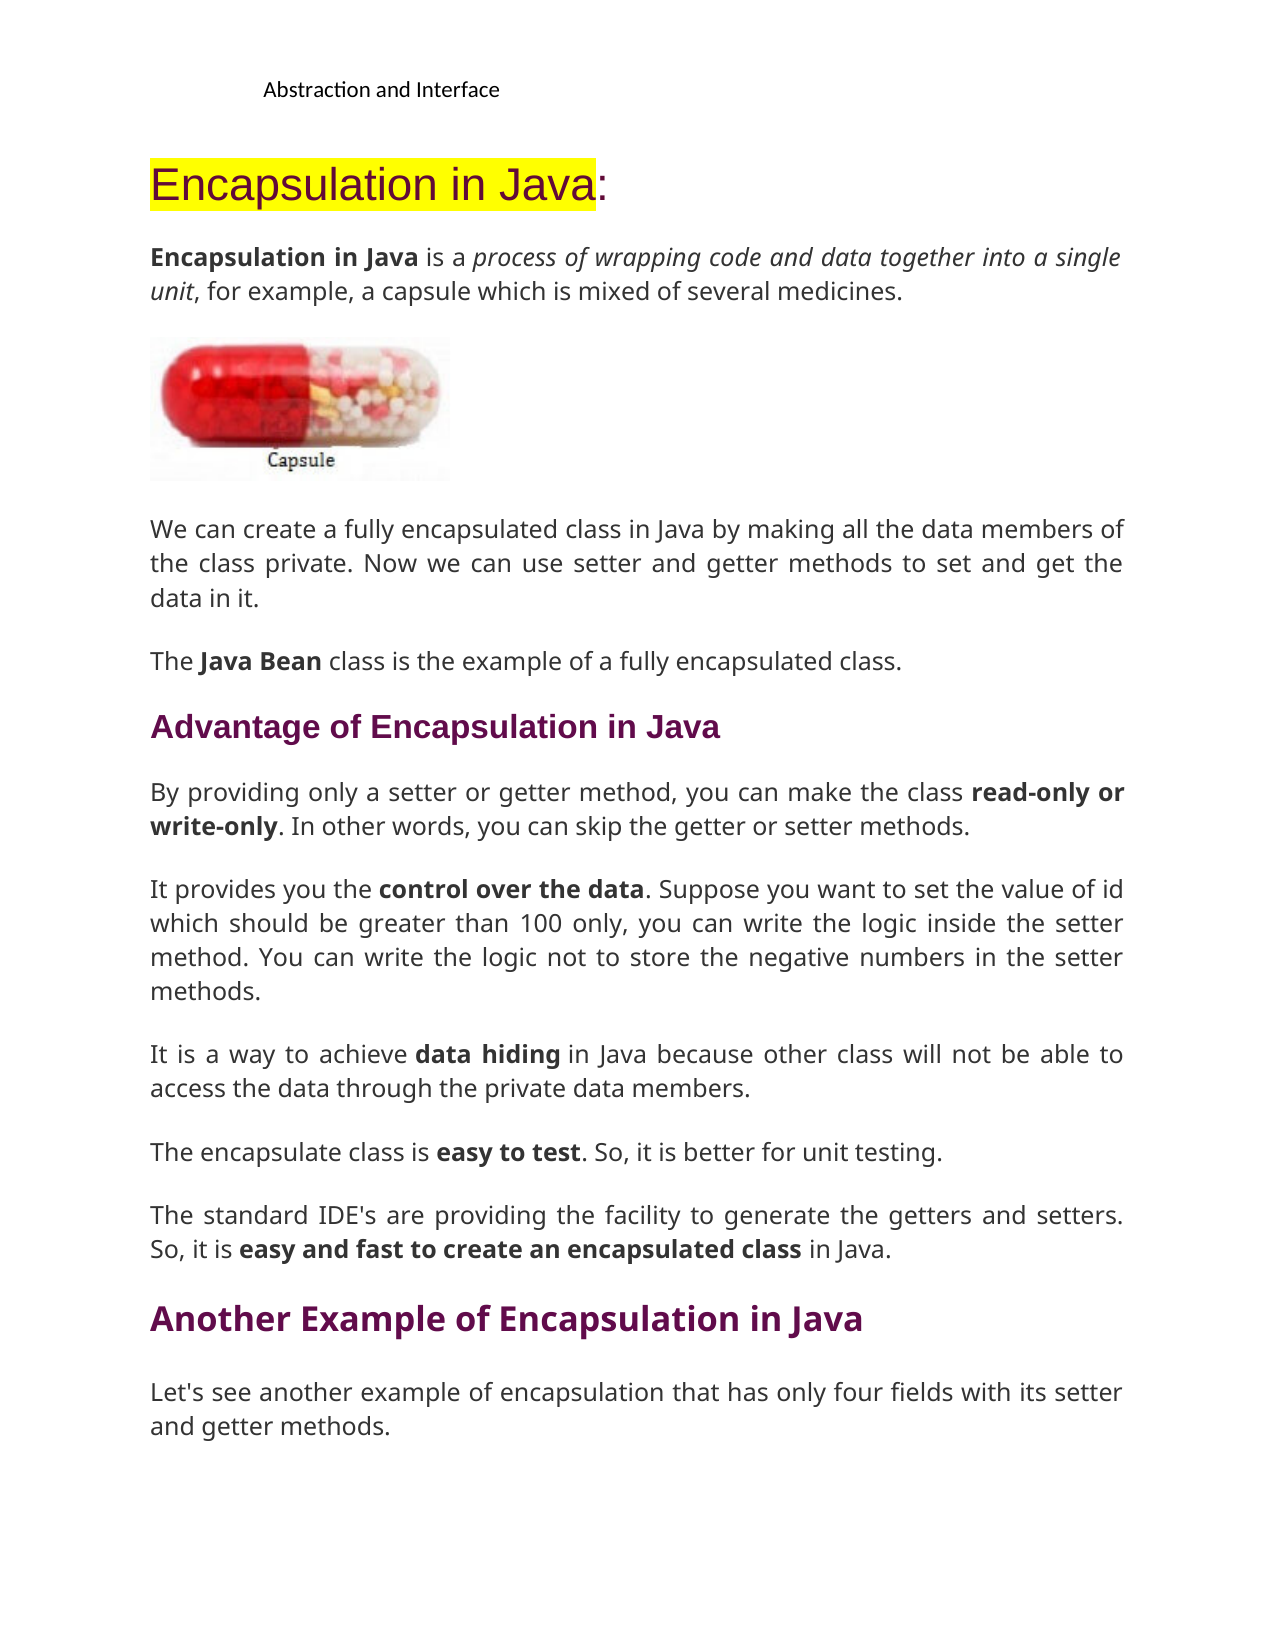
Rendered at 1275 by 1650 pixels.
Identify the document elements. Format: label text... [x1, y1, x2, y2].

text It provides you the control over the data. Suppose you want to set the value of id which should be greater than 100 only, you can write the logic inside the setter method. You can write the logic not to store the negative numbers in the setter methods. [150, 872, 1125, 1008]
text The Java Bean class is the example of a fully encapsulated class. [150, 643, 1125, 677]
subtitle Advantage of Encapsulation in Java [150, 707, 1125, 745]
picture [150, 337, 451, 481]
text The encapsulate class is easy to test. So, it is better for unit testing. [150, 1134, 1125, 1168]
text By providing only a setter or getter method, you can make the class read-only or write-only. In other words, you can skip the getter or setter methods. [150, 774, 1125, 842]
text We can create a fully encapsulated class in Java by making all the data members of the class private. Now we can use setter and getter methods to set and get the data in it. [150, 512, 1125, 614]
subtitle Encapsulation in Java: [596, 158, 1125, 211]
text It is a way to achieve data hiding in Java because other class will not be able to access the data through the private data members. [150, 1037, 1125, 1105]
text Encapsulation in Java is a process of wrapping code and data together into a single unit, for example, a capsule which is mixed of several medicines. [150, 240, 1125, 308]
text The standard IDE's are providing the facility to generate the getters and setters. So, it is easy and fast to create an encapsulated class in Java. [150, 1197, 1125, 1266]
subtitle Another Example of Encapsulation in Java [150, 1295, 1125, 1342]
text Let's see another example of encapsulation that has only four fields with its setter and getter methods. [150, 1374, 1125, 1443]
